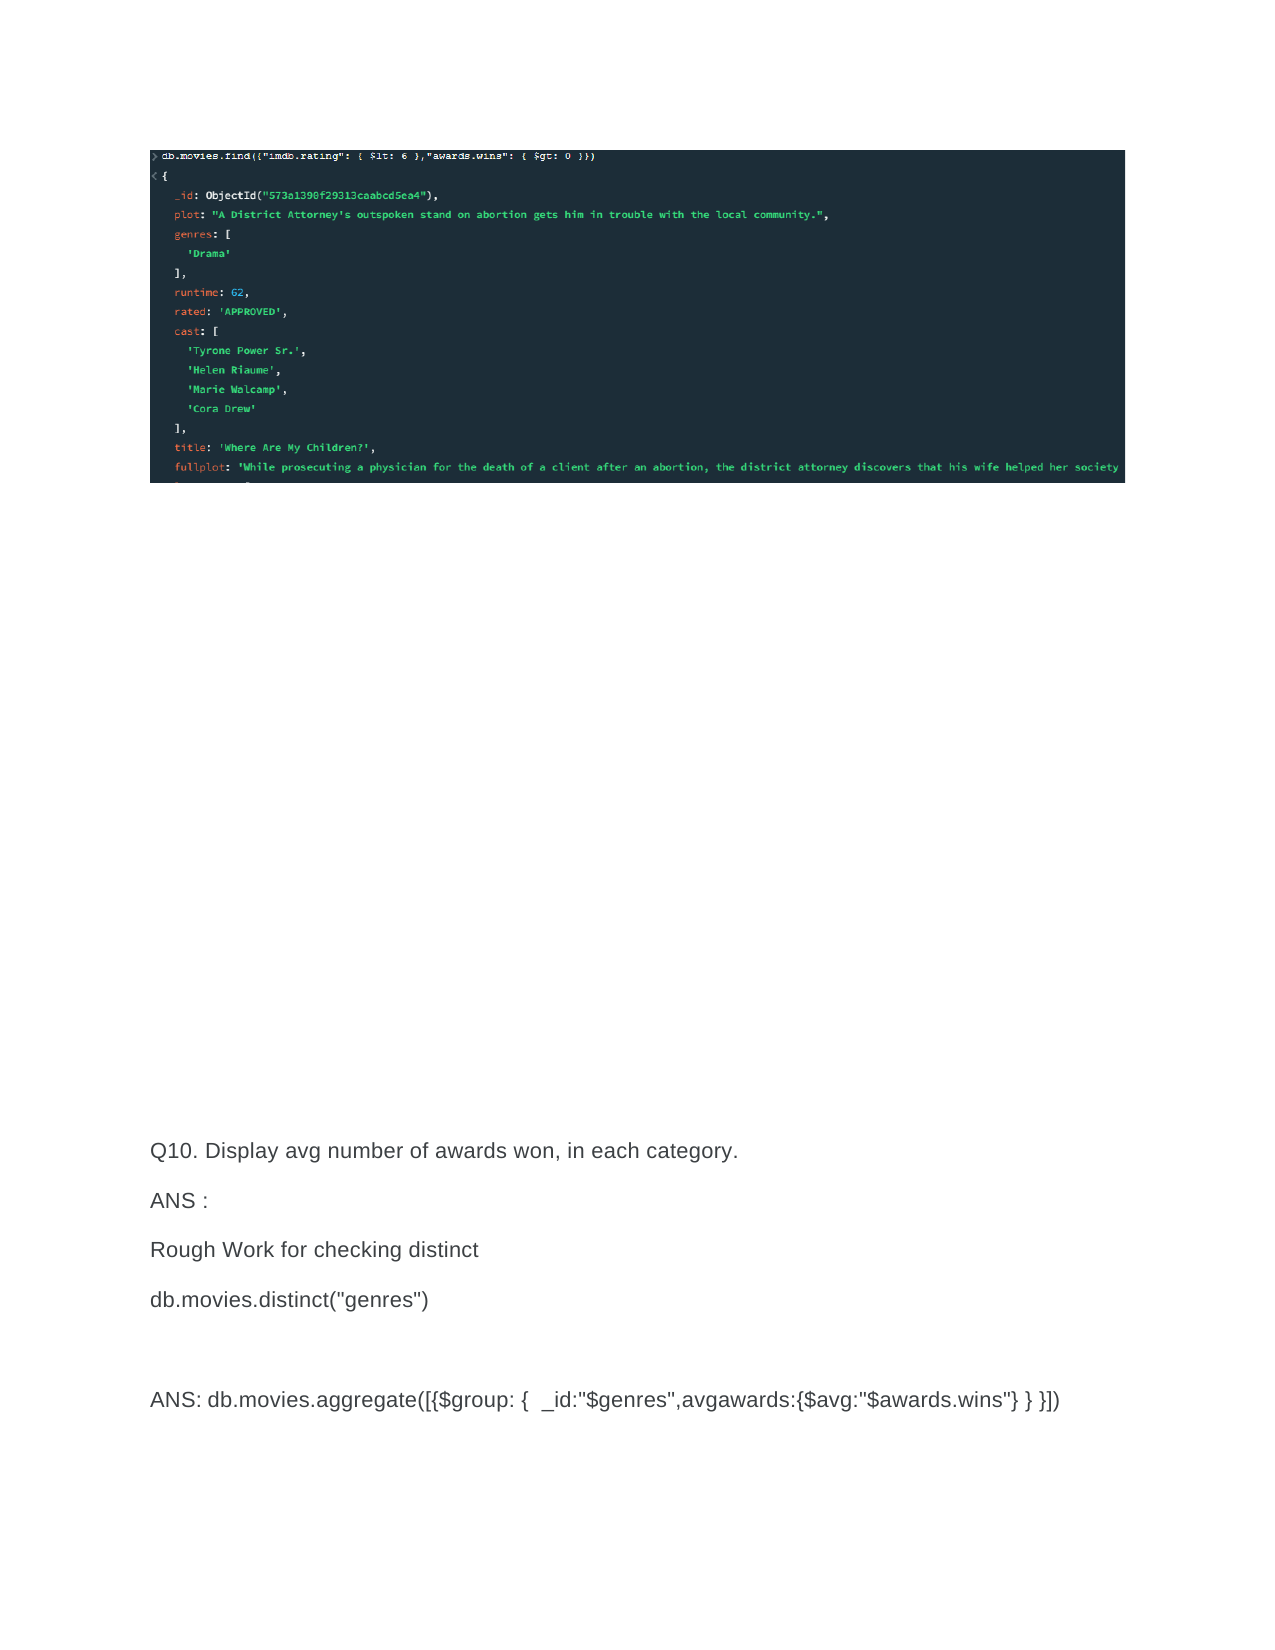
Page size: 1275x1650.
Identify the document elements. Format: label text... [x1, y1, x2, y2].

picture [150, 150, 1125, 483]
text db.movies.distinct("genres") [150, 1287, 1125, 1312]
text ANS : [150, 1187, 1125, 1213]
text Rough Work for checking distinct [150, 1237, 1125, 1262]
text Q10. Display avg number of awards won, in each category. [150, 1138, 1125, 1163]
text ANS: db.movies.aggregate([{$group: { _id:"$genres",avgawards:{$avg:"$awards.wins"} } }]) [150, 1387, 1125, 1412]
